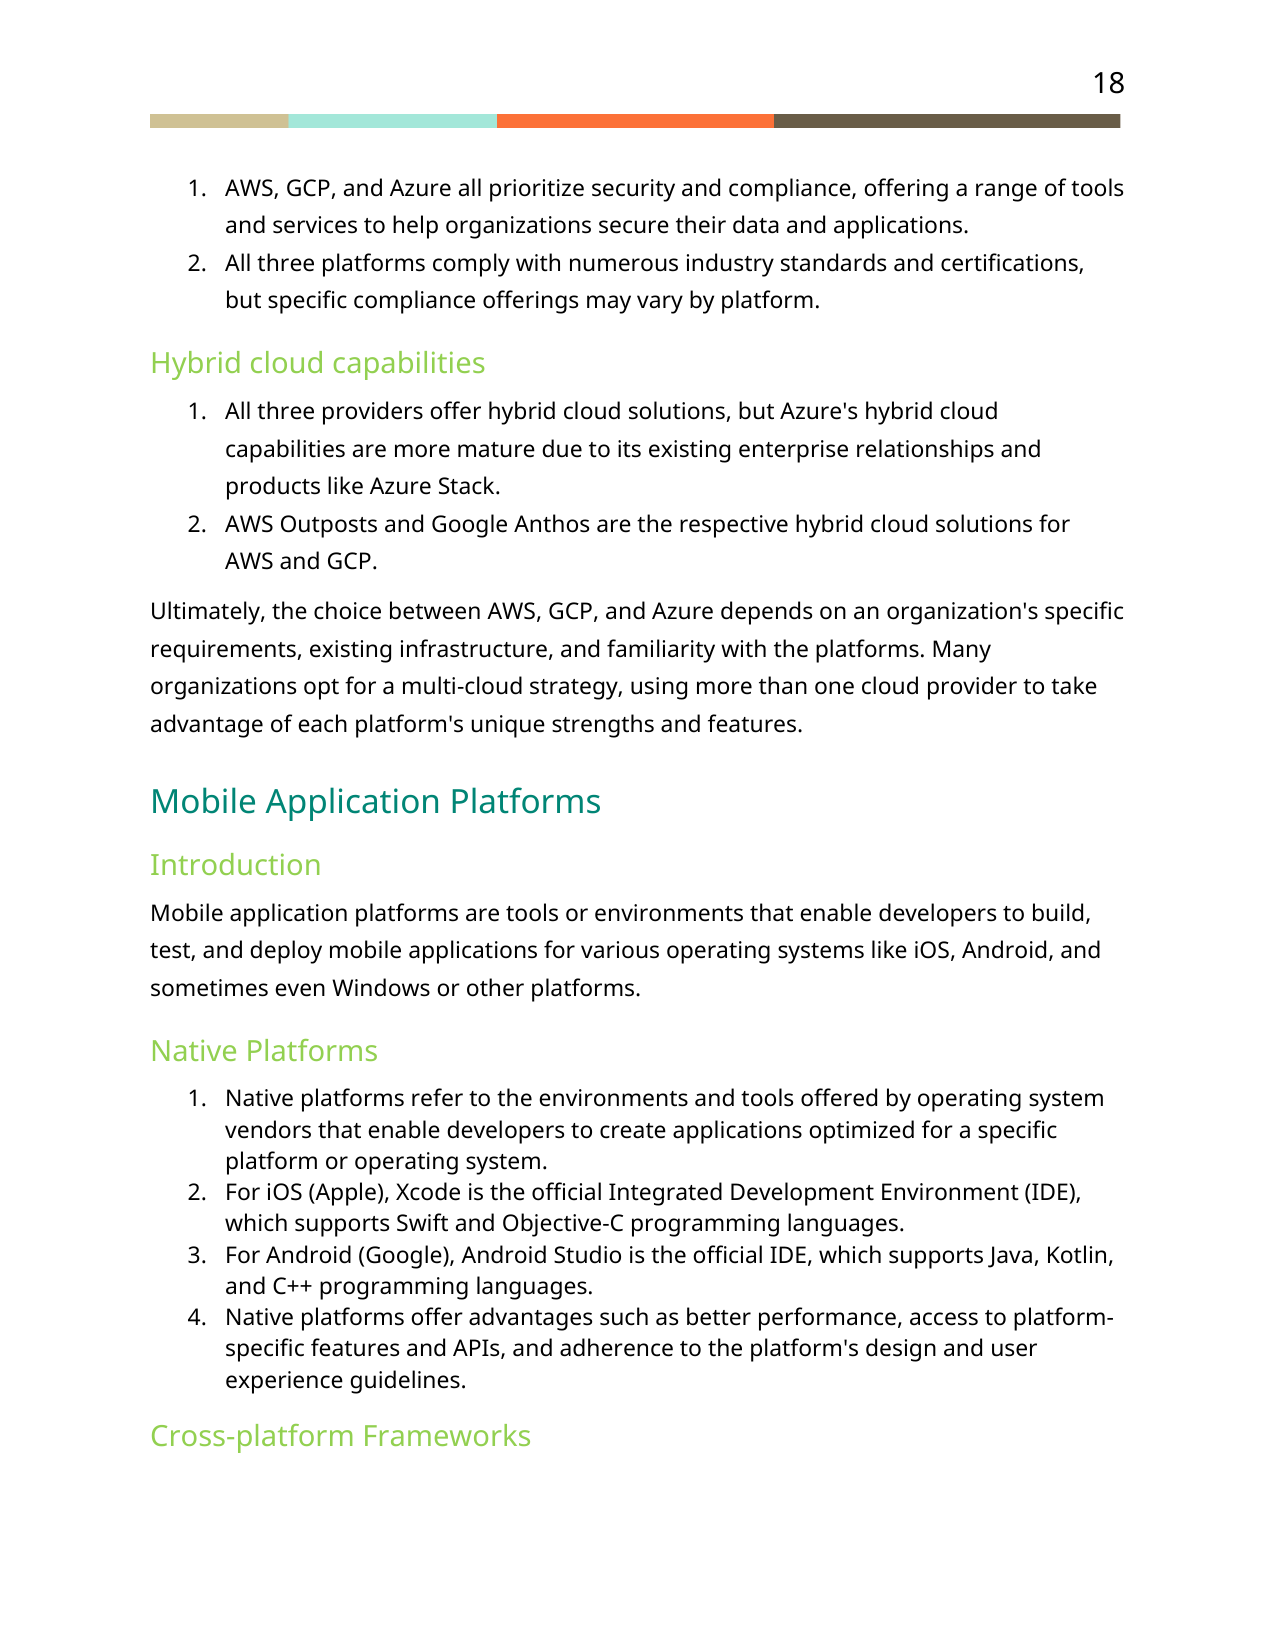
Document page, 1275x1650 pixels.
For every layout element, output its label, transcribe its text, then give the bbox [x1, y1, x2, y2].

list AWS Outposts and Google Anthos are the respective hybrid cloud solutions for AWS and GCP. [187, 507, 1125, 576]
list Native platforms offer advantages such as better performance, access to platform-specific features and APIs, and adherence to the platform's design and user experience guidelines. [187, 1301, 1125, 1395]
list Native platforms refer to the environments and tools offered by operating system vendors that enable developers to create applications optimized for a specific platform or operating system. [187, 1082, 1125, 1176]
text Mobile application platforms are tools or environments that enable developers to build, test, and deploy mobile applications for various operating systems like iOS, Android, and sometimes even Windows or other platforms. [150, 897, 1125, 1003]
list For Android (Google), Android Studio is the official IDE, which supports Java, Kotlin, and C++ programming languages. [187, 1238, 1125, 1301]
picture [150, 114, 1121, 128]
list AWS, GCP, and Azure all prioritize security and compliance, offering a range of tools and services to help organizations secure their data and applications. [187, 172, 1125, 241]
subtitle Native Platforms [150, 1030, 1125, 1070]
subtitle Mobile Application Platforms [150, 778, 1125, 824]
list All three providers offer hybrid cloud solutions, but Azure's hybrid cloud capabilities are more mature due to its existing enterprise relationships and products like Azure Stack. [187, 395, 1125, 501]
subtitle Cross-platform Frameworks [150, 1416, 1125, 1455]
list For iOS (Apple), Xcode is the official Integrated Development Environment (IDE), which supports Swift and Objective-C programming languages. [187, 1176, 1125, 1238]
subtitle Introduction [150, 844, 1125, 884]
text Ultimately, the choice between AWS, GCP, and Azure depends on an organization's specific requirements, existing infrastructure, and familiarity with the platforms. Many organizations opt for a multi-cloud strategy, using more than one cloud provider to take advantage of each platform's unique strengths and features. [150, 595, 1125, 739]
subtitle Hybrid cloud capabilities [150, 343, 1125, 382]
list All three platforms comply with numerous industry standards and certifications, but specific compliance offerings may vary by platform. [187, 247, 1125, 316]
